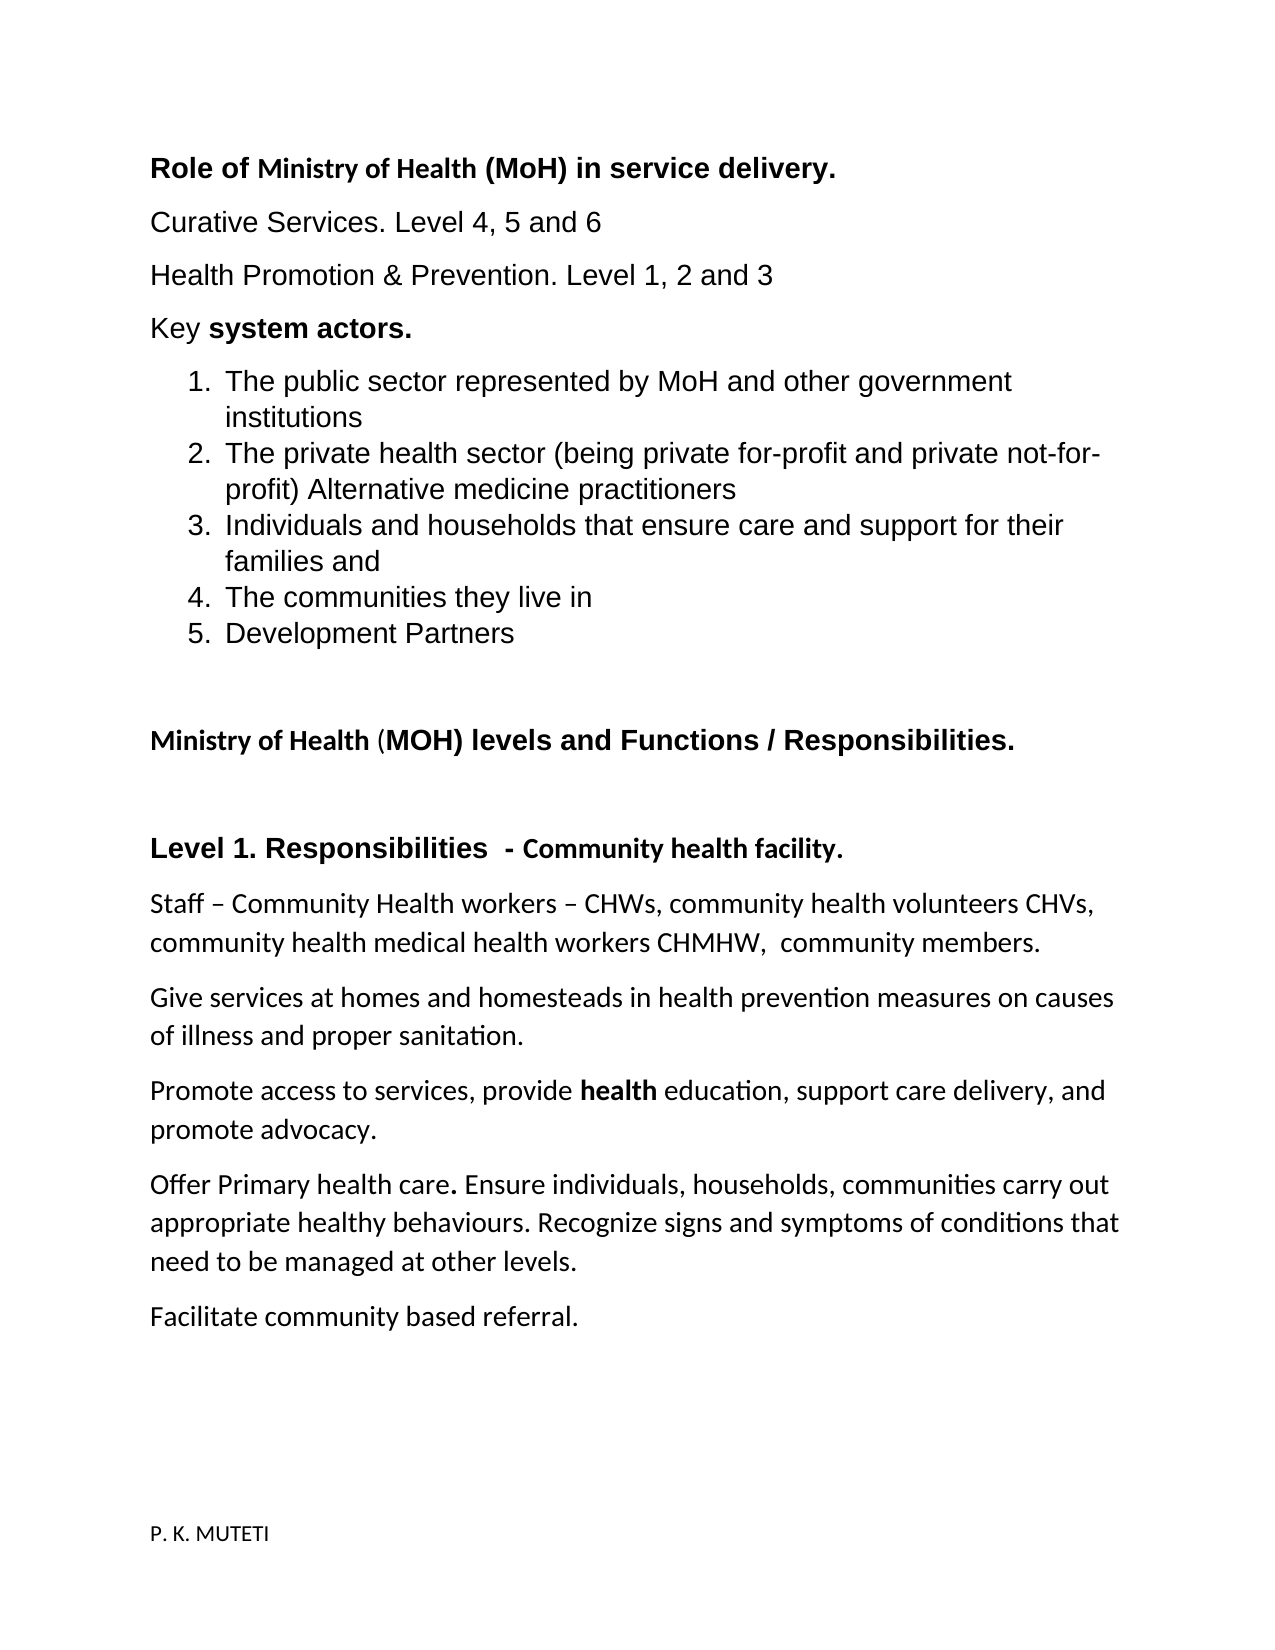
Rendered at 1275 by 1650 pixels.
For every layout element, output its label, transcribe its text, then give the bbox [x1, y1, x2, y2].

text Role of Ministry of Health (MoH) in service delivery. [150, 150, 1125, 186]
text Curative Services. Level 4, 5 and 6 [150, 205, 1125, 239]
text Staff – Community Health workers – CHWs, community health volunteers CHVs, community health medical health workers CHMHW, community members. [150, 885, 1125, 959]
text Health Promotion & Prevention. Level 1, 2 and 3 [150, 258, 1125, 291]
list Individuals and households that ensure care and support for their families and [187, 508, 1125, 578]
text Facilitate community based referral. [150, 1298, 1125, 1333]
list Development Partners [187, 617, 1125, 650]
text Ministry of Health (MOH) levels and Functions / Responsibilities. [150, 722, 1125, 758]
text Offer Primary health care. Ensure individuals, households, communities carry out appropriate healthy behaviours. Recognize signs and symptoms of conditions that need to be managed at other levels. [150, 1166, 1125, 1278]
list The public sector represented by MoH and other government institutions [187, 363, 1125, 433]
text Level 1. Responsibilities - Community health facility. [150, 830, 1125, 866]
list The communities they live in [187, 580, 1125, 614]
list The private health sector (being private for-profit and private not-for-profit) Alternative medicine practitioners [187, 436, 1125, 506]
text Give services at homes and homesteads in health prevention measures on causes of illness and proper sanitation. [150, 979, 1125, 1053]
text Promote access to services, provide health education, support care delivery, and promote advocacy. [150, 1072, 1125, 1146]
text Key system actors. [150, 311, 1125, 344]
